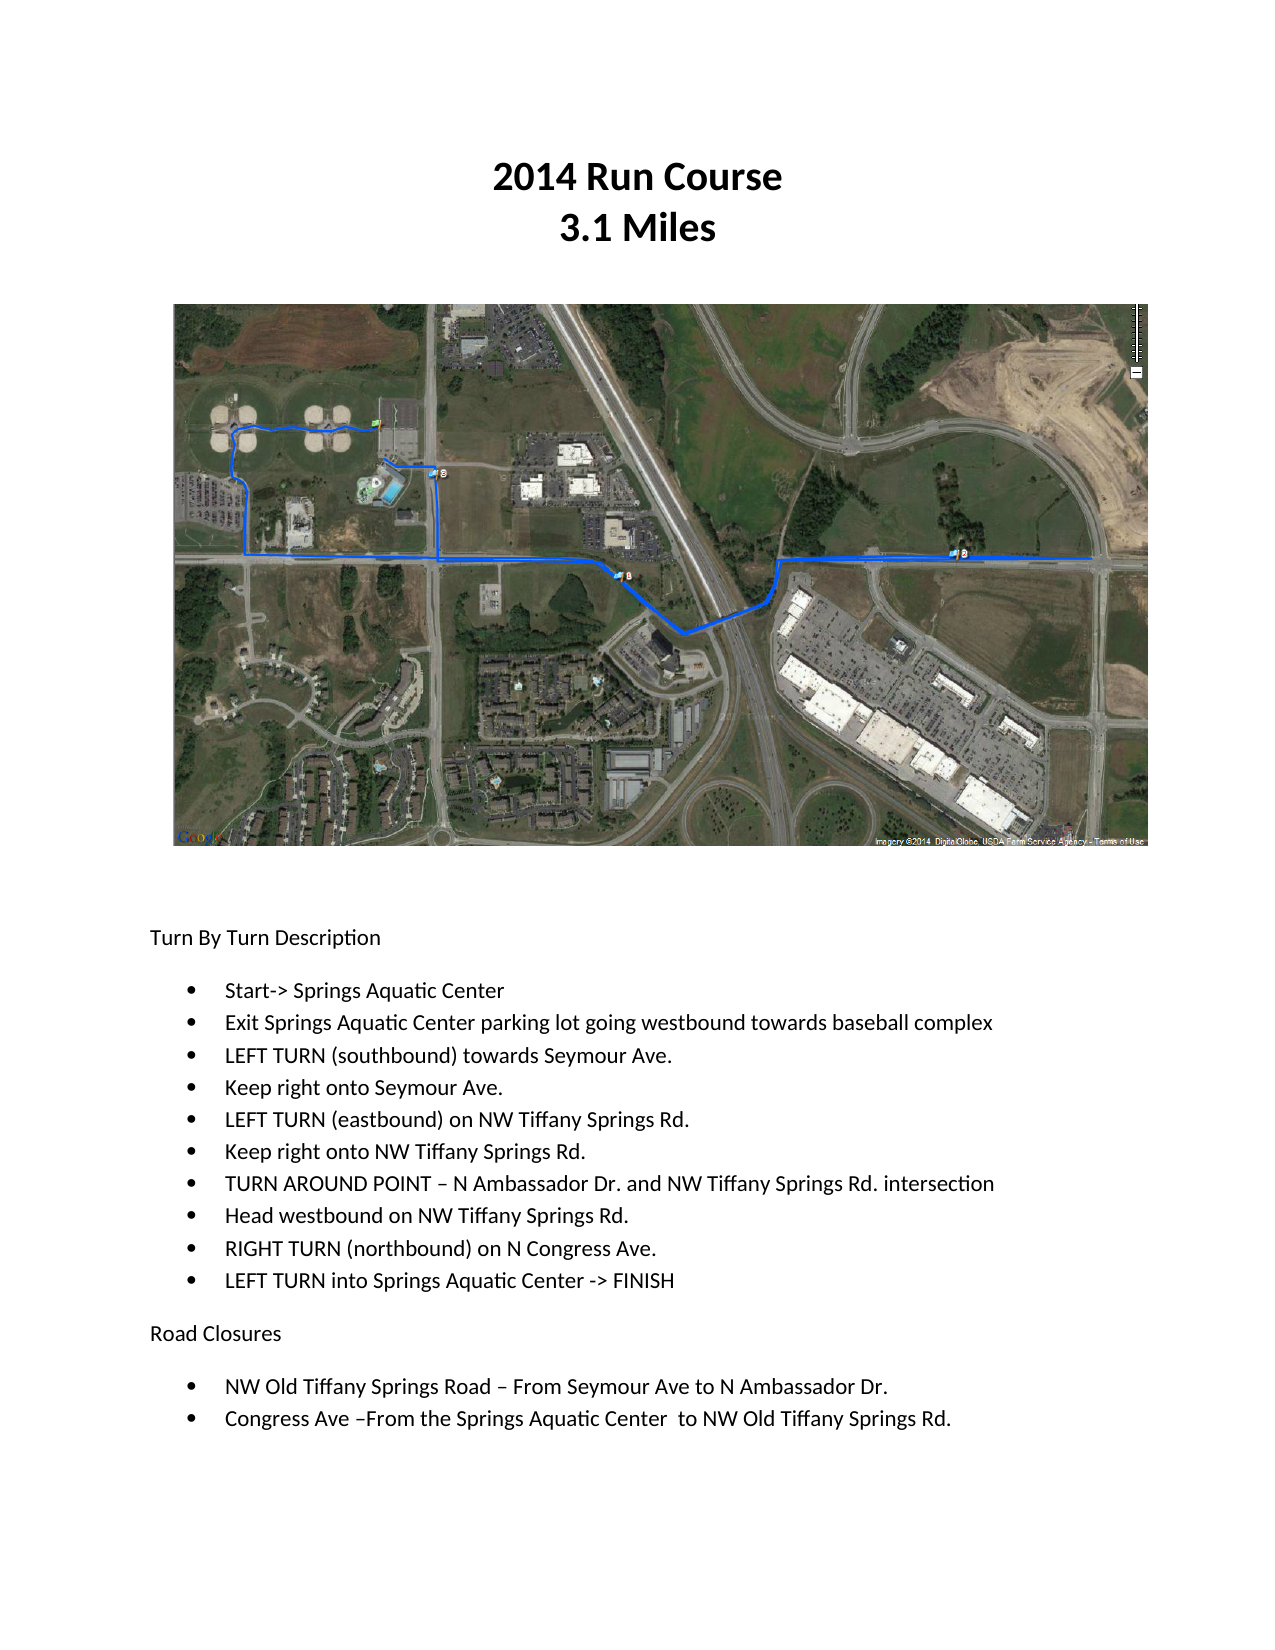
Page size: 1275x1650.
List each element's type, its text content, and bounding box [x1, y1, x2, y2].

text 2014 Run Course [150, 150, 1125, 201]
text 3.1 Miles [150, 201, 1125, 252]
list LEFT TURN into Springs Aquatic Center -> FINISH [187, 1266, 1125, 1294]
text Turn By Turn Description [150, 923, 1125, 951]
text Road Closures [150, 1319, 1125, 1347]
list TURN AROUND POINT – N Ambassador Dr. and NW Tiffany Springs Rd. intersection [187, 1169, 1125, 1197]
list Keep right onto Seymour Ave. [187, 1073, 1125, 1101]
list Keep right onto NW Tiffany Springs Rd. [187, 1137, 1125, 1165]
list LEFT TURN (southbound) towards Seymour Ave. [187, 1041, 1125, 1069]
list LEFT TURN (eastbound) on NW Tiffany Springs Rd. [187, 1105, 1125, 1133]
list Start-> Springs Aquatic Center [187, 976, 1125, 1004]
list Congress Ave –From the Springs Aquatic Center to NW Old Tiffany Springs Rd. [187, 1404, 1125, 1432]
picture [173, 304, 1149, 846]
list NW Old Tiffany Springs Road – From Seymour Ave to N Ambassador Dr. [187, 1372, 1125, 1400]
list Head westbound on NW Tiffany Springs Rd. [187, 1202, 1125, 1230]
list RIGHT TURN (northbound) on N Congress Ave. [187, 1234, 1125, 1262]
list Exit Springs Aquatic Center parking lot going westbound towards baseball complex [187, 1008, 1125, 1037]
